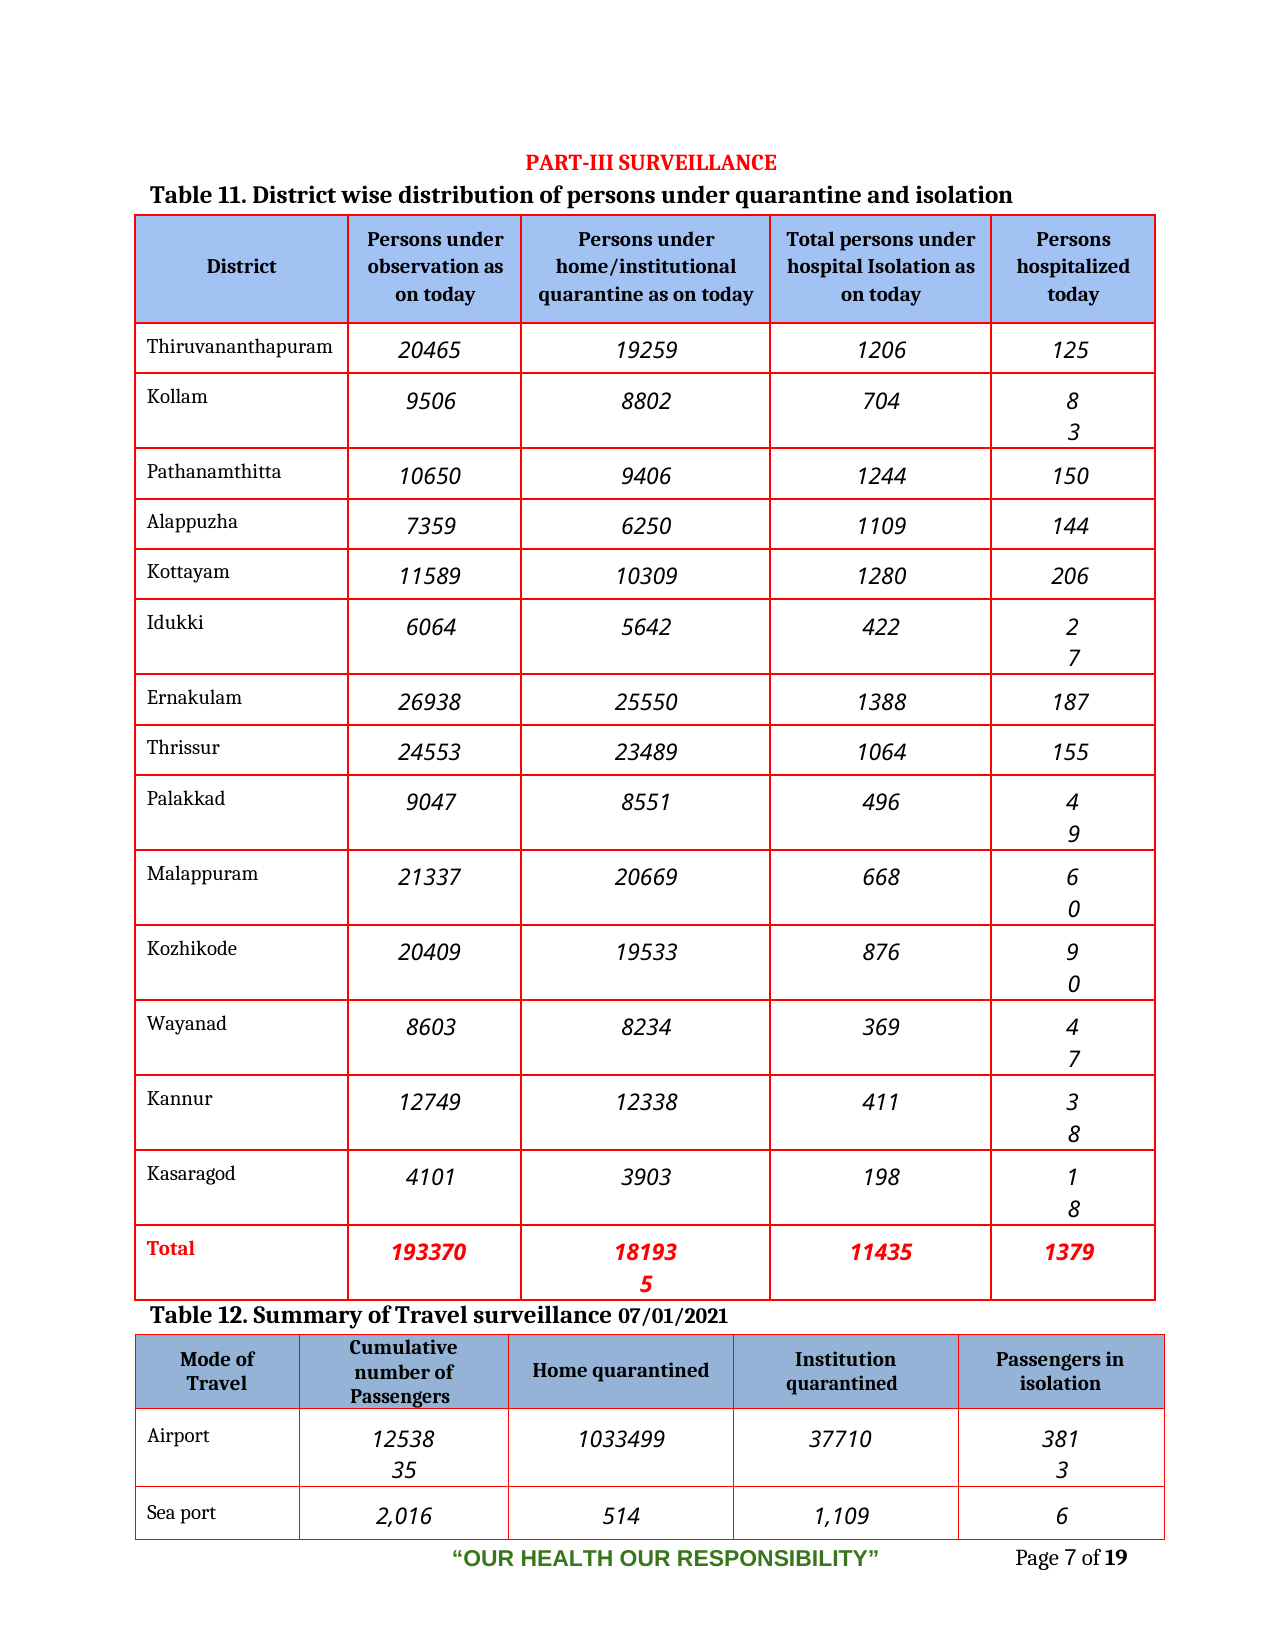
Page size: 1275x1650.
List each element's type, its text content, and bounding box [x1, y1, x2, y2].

table_header Home quarantined [509, 1335, 733, 1408]
table_cell 150 [992, 449, 1154, 497]
table_cell 18 [992, 1151, 1154, 1224]
table_cell Airport [136, 1409, 299, 1486]
table_cell 1244 [771, 449, 990, 497]
table_cell 1109 [771, 500, 990, 548]
table_header Institution quarantined [734, 1335, 958, 1408]
text PART-III SURVEILLANCE [521, 150, 781, 177]
table_cell 704 [771, 374, 990, 447]
table_cell 11589 [349, 550, 520, 598]
table_cell 90 [992, 926, 1154, 999]
table_header Persons under home/institutional quarantine as on today [522, 216, 769, 322]
table_header Persons under observation as on today [349, 216, 520, 322]
table_cell 1033499 [509, 1409, 733, 1486]
table_cell 3813 [959, 1409, 1164, 1486]
table_cell 181935 [522, 1226, 769, 1299]
table_cell Alappuzha [136, 500, 347, 548]
table_cell 8603 [349, 1001, 520, 1074]
table_cell 125 [992, 324, 1154, 372]
table_cell 5642 [522, 600, 769, 673]
table_cell 38 [992, 1076, 1154, 1149]
table_cell 1379 [992, 1226, 1154, 1299]
table_cell 21337 [349, 851, 520, 924]
table_header Total persons under hospital Isolation as on today [771, 216, 990, 322]
table_cell Wayanad [136, 1001, 347, 1074]
table_cell 2,016 [300, 1487, 508, 1539]
table_cell 198 [771, 1151, 990, 1224]
table_cell 1280 [771, 550, 990, 598]
table_cell 8234 [522, 1001, 769, 1074]
table_cell 9406 [522, 449, 769, 497]
table_cell 7359 [349, 500, 520, 548]
table_cell Sea port [136, 1487, 299, 1539]
table_cell 11435 [771, 1226, 990, 1299]
table_cell 514 [509, 1487, 733, 1539]
table_cell 206 [992, 550, 1154, 598]
table_cell Kozhikode [136, 926, 347, 999]
table_cell 12338 [522, 1076, 769, 1149]
table_cell 9506 [349, 374, 520, 447]
table_cell 144 [992, 500, 1154, 548]
table_cell 411 [771, 1076, 990, 1149]
table_cell 26938 [349, 675, 520, 723]
table_cell 4101 [349, 1151, 520, 1224]
table_cell 10309 [522, 550, 769, 598]
table_cell 369 [771, 1001, 990, 1074]
table_cell 187 [992, 675, 1154, 723]
table_cell 1253835 [300, 1409, 508, 1486]
table_cell Total [136, 1226, 347, 1299]
table_cell 155 [992, 726, 1154, 774]
table_cell Kottayam [136, 550, 347, 598]
table_cell Ernakulam [136, 675, 347, 723]
table_cell 1206 [771, 324, 990, 372]
table_cell 20465 [349, 324, 520, 372]
table_header Persons hospitalized today [992, 216, 1154, 322]
table_cell 19259 [522, 324, 769, 372]
table_cell 1064 [771, 726, 990, 774]
table_cell 83 [992, 374, 1154, 447]
table_cell Kannur [136, 1076, 347, 1149]
table_cell 24553 [349, 726, 520, 774]
table_cell 23489 [522, 726, 769, 774]
table_cell 49 [992, 776, 1154, 849]
table_cell Thrissur [136, 726, 347, 774]
table_cell 47 [992, 1001, 1154, 1074]
table_cell Kollam [136, 374, 347, 447]
table_cell 19533 [522, 926, 769, 999]
table_cell 9047 [349, 776, 520, 849]
text Table 11. District wise distribution of persons under quarantine and isolation [150, 181, 1252, 209]
table_cell 60 [992, 851, 1154, 924]
table_header Mode of Travel [136, 1335, 299, 1408]
table_cell 6250 [522, 500, 769, 548]
table_cell 496 [771, 776, 990, 849]
table_cell 10650 [349, 449, 520, 497]
table_cell Palakkad [136, 776, 347, 849]
table_cell Kasaragod [136, 1151, 347, 1224]
table_cell 193370 [349, 1226, 520, 1299]
text Table 12. Summary of Travel surveillance 07/01/2021 [150, 1301, 1252, 1329]
table_cell 27 [992, 600, 1154, 673]
table_header District [136, 216, 347, 322]
table_cell Malappuram [136, 851, 347, 924]
table_cell 37710 [734, 1409, 958, 1486]
table_cell 20409 [349, 926, 520, 999]
table_cell 6 [959, 1487, 1164, 1539]
table_cell 6064 [349, 600, 520, 673]
table_header Passengers in isolation [959, 1335, 1164, 1408]
table_cell 12749 [349, 1076, 520, 1149]
table_cell Thiruvananthapuram [136, 324, 347, 372]
table_cell 8551 [522, 776, 769, 849]
table_cell 8802 [522, 374, 769, 447]
table_cell Idukki [136, 600, 347, 673]
table_cell 3903 [522, 1151, 769, 1224]
table_cell 422 [771, 600, 990, 673]
table_cell Pathanamthitta [136, 449, 347, 497]
table_cell 668 [771, 851, 990, 924]
table_cell 1,109 [734, 1487, 958, 1539]
table_cell 876 [771, 926, 990, 999]
table_header Cumulative number of Passengers [300, 1335, 508, 1408]
table_cell 1388 [771, 675, 990, 723]
table_cell 20669 [522, 851, 769, 924]
table_cell 25550 [522, 675, 769, 723]
